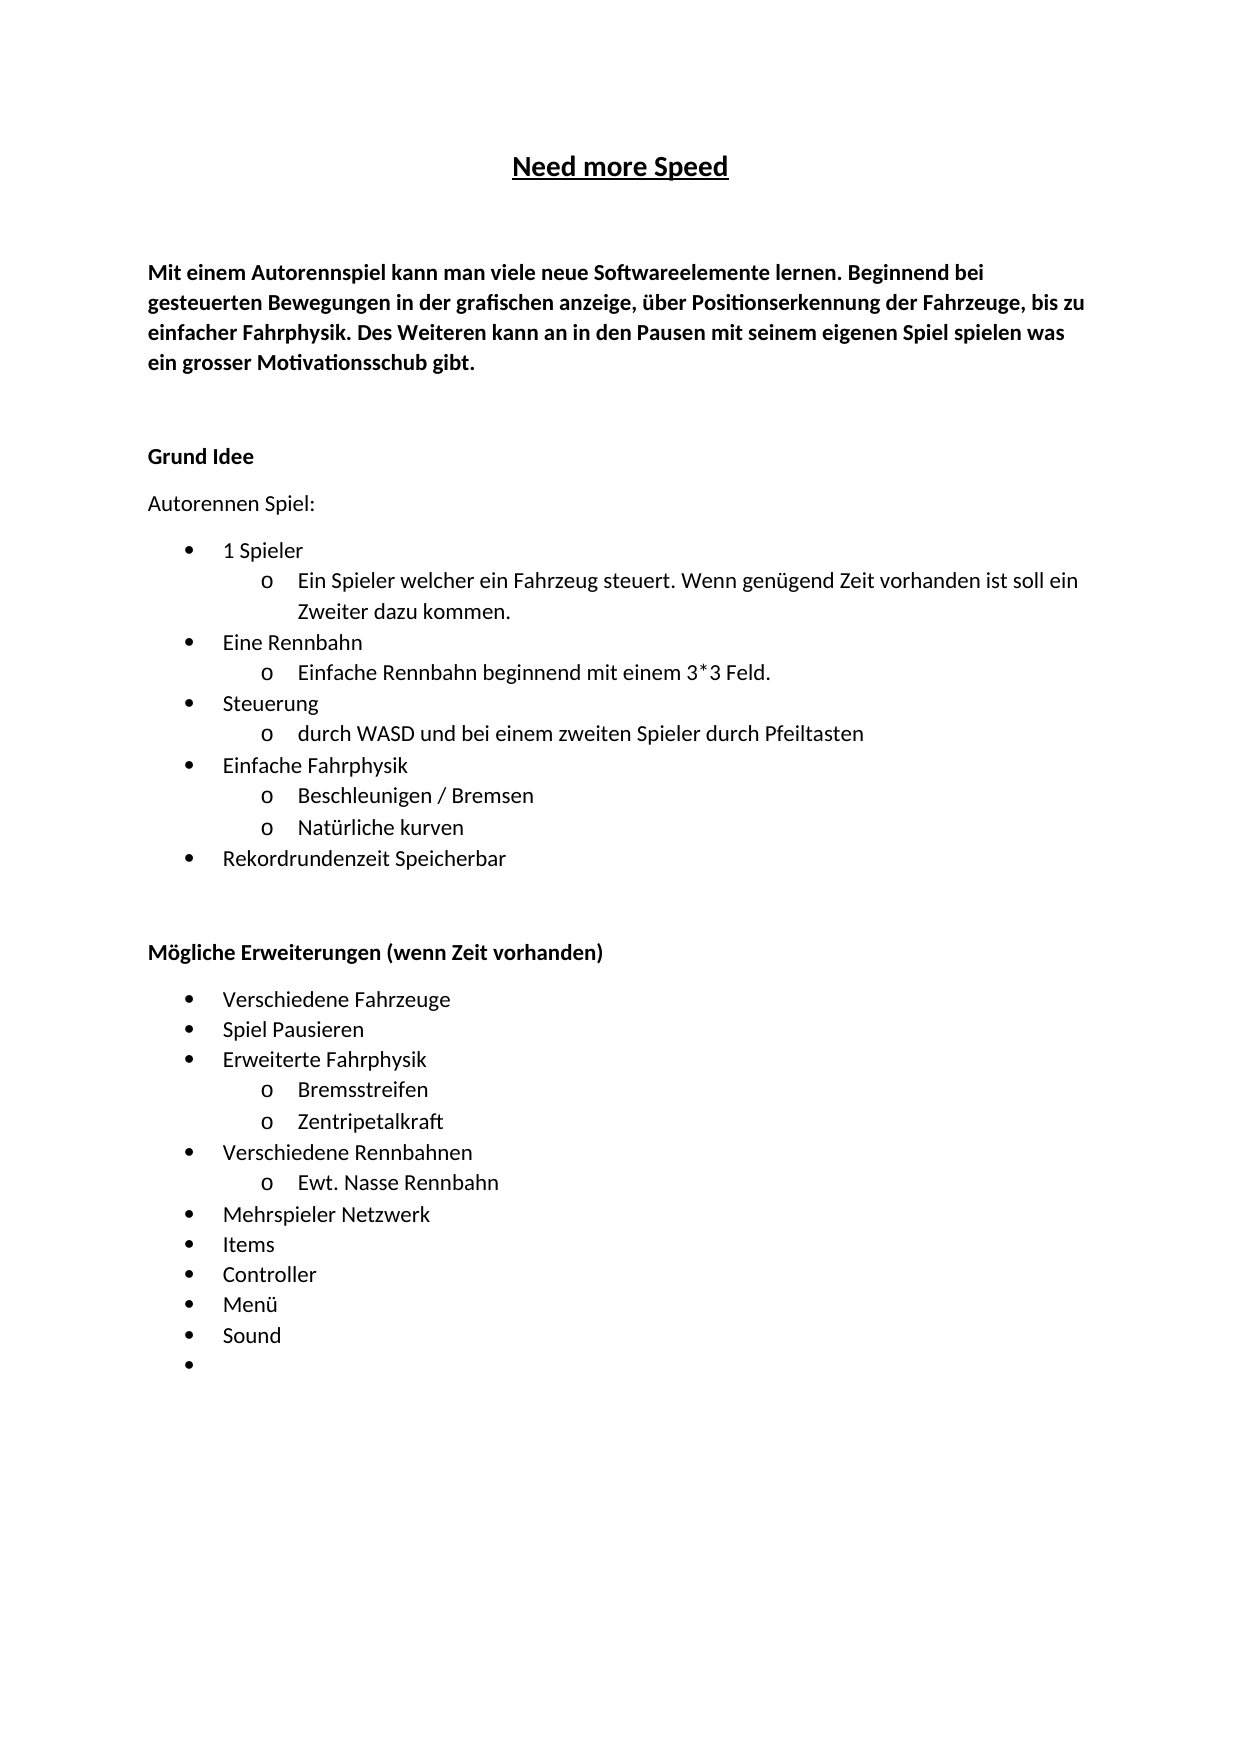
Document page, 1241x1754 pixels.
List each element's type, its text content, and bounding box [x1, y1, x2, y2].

list Einfache Rennbahn beginnend mit einem 3*3 Feld. [260, 658, 1093, 687]
list Ewt. Nasse Rennbahn [260, 1168, 1093, 1198]
list Einfache Fahrphysik [185, 751, 1093, 779]
text Need more Speed [148, 148, 1093, 183]
list Sound [185, 1321, 1093, 1349]
text Mit einem Autorennspiel kann man viele neue Softwareelemente lernen. Beginnend bei gesteuerten Bewegungen in der grafischen anzeige, über Positionserkennung der Fahrzeuge, bis zu einfacher Fahrphysik. Des Weiteren kann an in den Pausen mit seinem eigenen Spiel spielen was ein grosser Motivationsschub gibt. [148, 258, 1093, 376]
list Beschleunigen / Bremsen [260, 781, 1093, 810]
text Autorennen Spiel: [148, 489, 1093, 517]
list Controller [185, 1260, 1093, 1288]
list Steuerung [185, 689, 1093, 717]
list Eine Rennbahn [185, 628, 1093, 656]
list Verschiedene Rennbahnen [185, 1138, 1093, 1166]
list durch WASD und bei einem zweiten Spieler durch Pfeiltasten [260, 719, 1093, 749]
list Mehrspieler Netzwerk [185, 1200, 1093, 1228]
list 1 Spieler [185, 536, 1093, 564]
list Zentripetalkraft [260, 1107, 1093, 1136]
list Menü [185, 1291, 1093, 1319]
text Grund Idee [148, 442, 1093, 470]
list Erweiterte Fahrphysik [185, 1045, 1093, 1073]
list Natürliche kurven [260, 813, 1093, 842]
text Mögliche Erweiterungen (wenn Zeit vorhanden) [148, 938, 1093, 966]
list Verschiedene Fahrzeuge [185, 985, 1093, 1013]
list Ein Spieler welcher ein Fahrzeug steuert. Wenn genügend Zeit vorhanden ist soll ein Zweiter dazu kommen. [260, 566, 1093, 626]
list Bremsstreifen [260, 1075, 1093, 1104]
list Rekordrundenzeit Speicherbar [185, 844, 1093, 872]
list Items [185, 1230, 1093, 1258]
list Spiel Pausieren [185, 1015, 1093, 1043]
